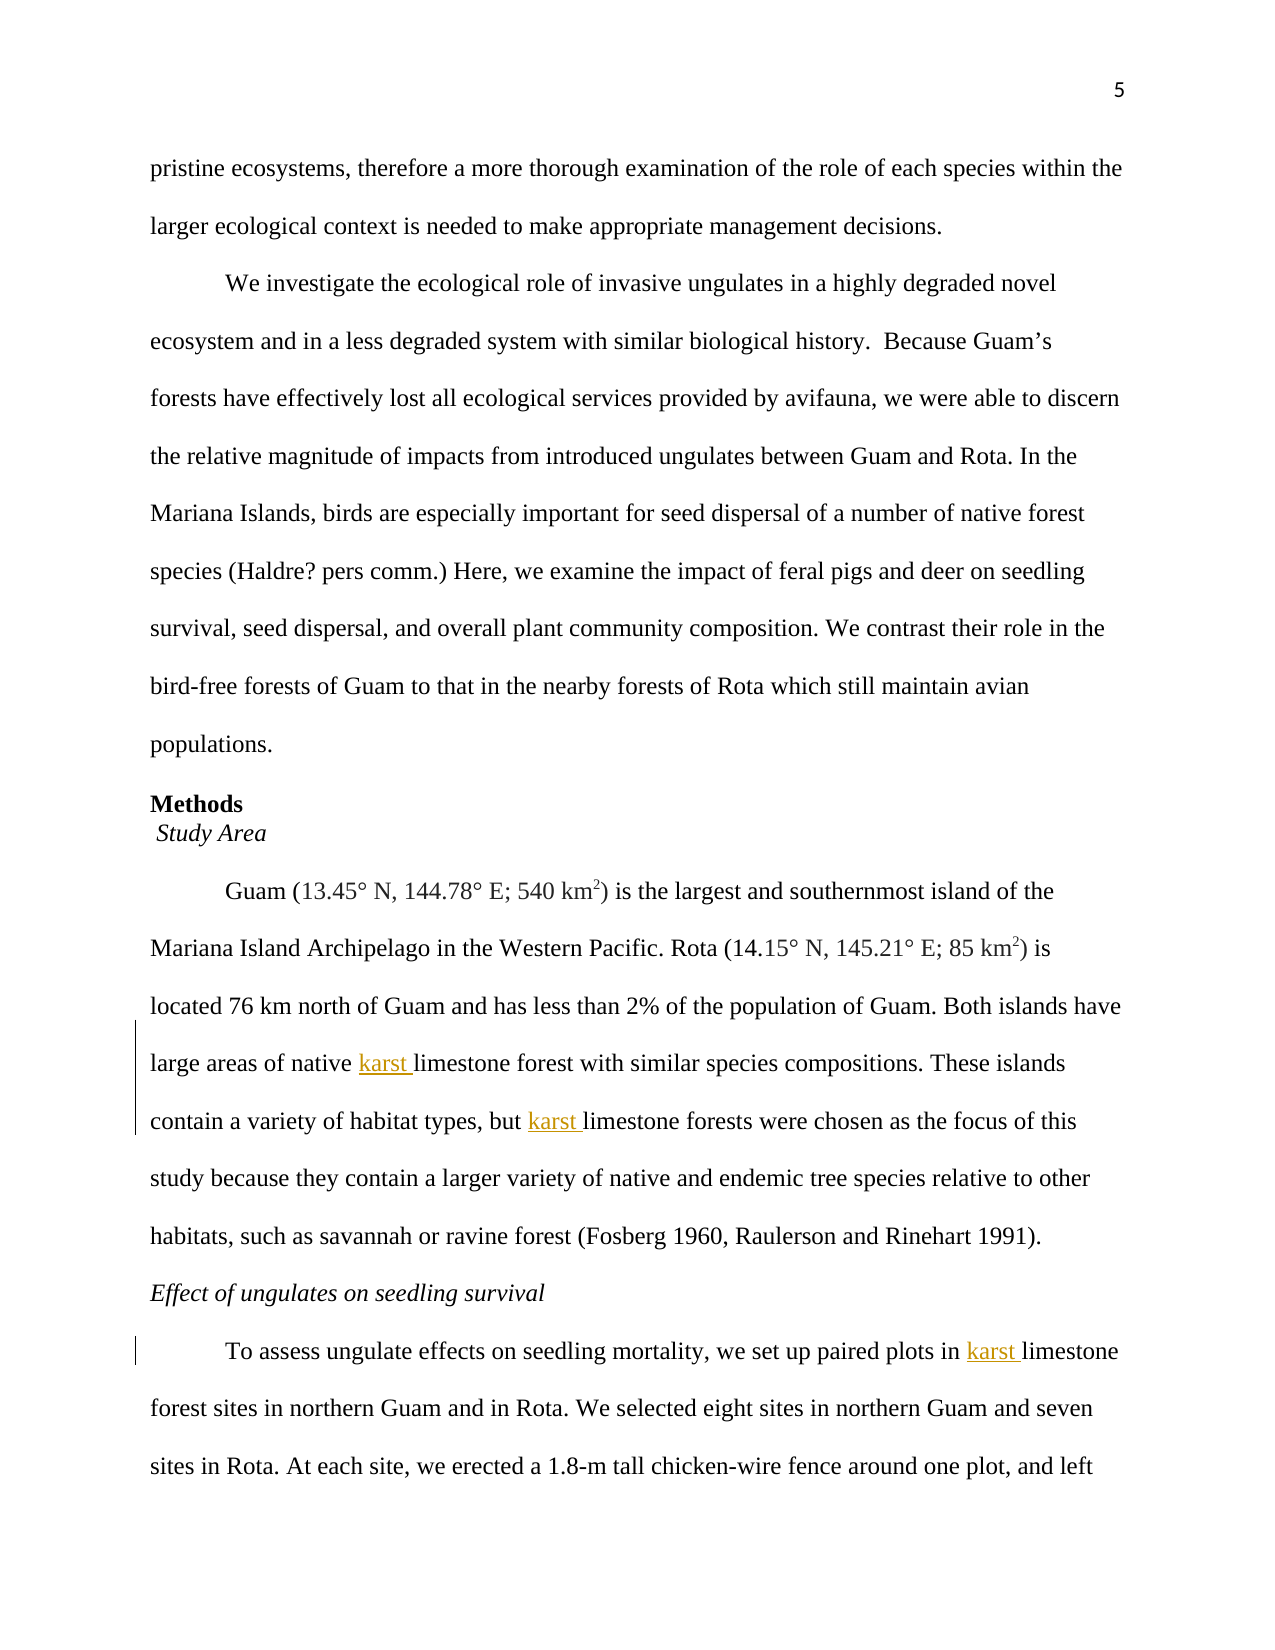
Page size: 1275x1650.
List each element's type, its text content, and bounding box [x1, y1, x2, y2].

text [150, 1336, 1125, 1479]
text We investigate the ecological role of invasive ungulates in a highly degraded novel ecosystem and in a less degraded system with similar biological history. Because Guam’s forests have effectively lost all ecological services provided by avifauna, we were able to discern the relative magnitude of impacts from introduced ungulates between Guam and Rota. In the Mariana Islands, birds are especially important for seed dispersal of a number of native forest species (Haldre? pers comm.) Here, we examine the impact of feral pigs and deer on seedling survival, seed dispersal, and overall plant community composition. We contrast their role in the bird-free forests of Guam to that in the nearby forests of Rota which still maintain avian populations. [150, 268, 1125, 759]
text Study Area [150, 818, 1125, 847]
text Effect of ungulates on seedling survival [150, 1278, 1125, 1307]
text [150, 153, 1125, 240]
text Methods [150, 789, 1125, 818]
text Guam (13.45° N, 144.78° E; 540 km2) is the largest and southernmost island of the Mariana Island Archipelago in the Western Pacific. Rota (14.15° N, 145.21° E; 85 km2) is located 76 km north of Guam and has less than 2% of the population of Guam. Both islands have large areas of native limestone forest with similar species compositions. These islands contain a variety of habitat types, but limestone forests were chosen as the focus of this study because they contain a larger variety of native and endemic tree species relative to other habitats, such as savannah or ravine forest (Fosberg 1960, Raulerson and Rinehart 1991). [150, 876, 1125, 1249]
